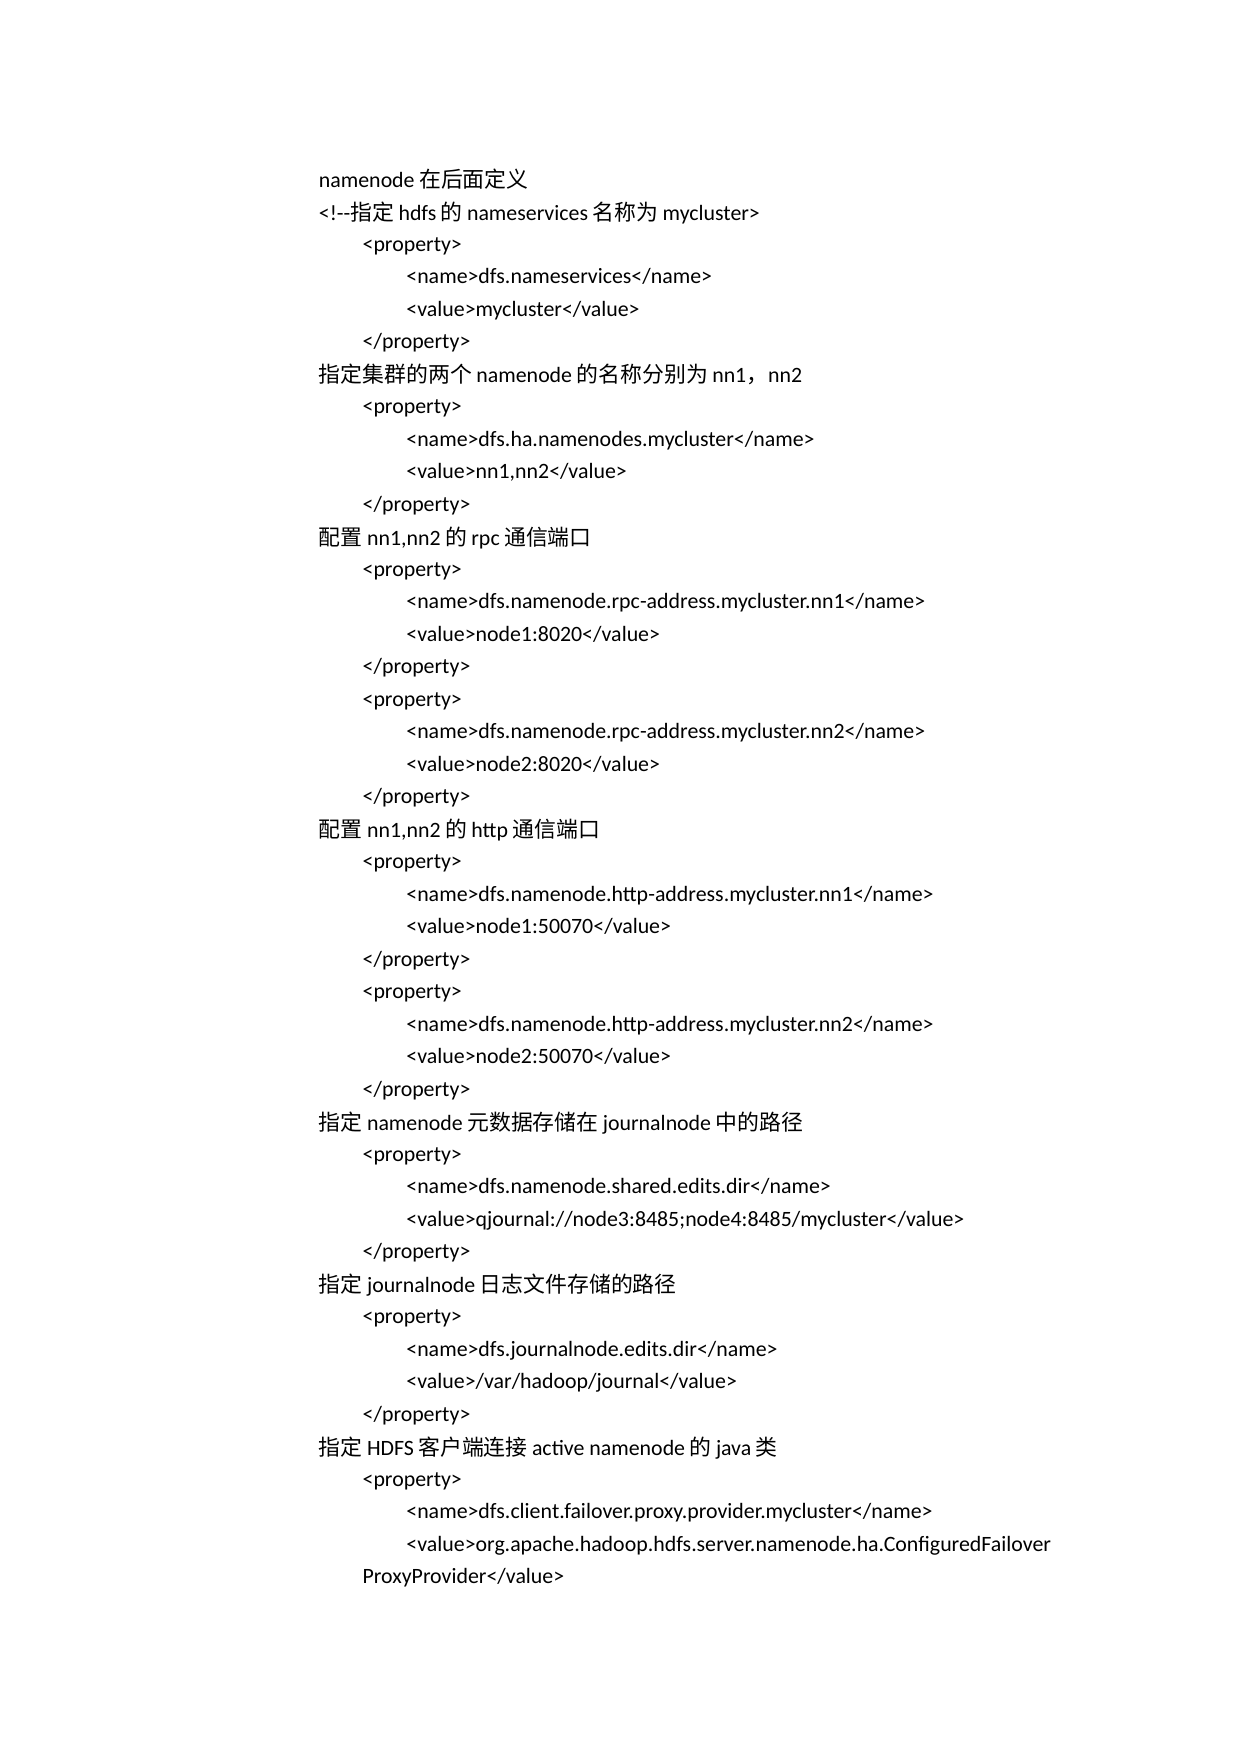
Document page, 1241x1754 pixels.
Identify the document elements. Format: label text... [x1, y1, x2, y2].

list </property> [319, 942, 1053, 974]
list 指定namenode元数据存储在journalnode中的路径 [275, 1104, 1053, 1137]
list 指定HDFS客户端连接active namenode的java类 [275, 1429, 1053, 1462]
list <value>node1:50070</value> [362, 909, 1053, 942]
list 配置nn1,nn2的http通信端口 [275, 812, 1053, 844]
list <value>nn1,nn2</value> [362, 454, 1053, 487]
list <name>dfs.namenode.rpc-address.mycluster.nn2</name> [362, 714, 1053, 747]
list <name>dfs.namenode.rpc-address.mycluster.nn1</name> [362, 584, 1053, 617]
list 指定journalnode日志文件存储的路径 [275, 1267, 1053, 1299]
list <name>dfs.journalnode.edits.dir</name> [362, 1332, 1053, 1364]
list <name>dfs.namenode.shared.edits.dir</name> [362, 1169, 1053, 1202]
list <property> [319, 389, 1053, 422]
list namenode在后面定义 [275, 162, 1053, 194]
list <name>dfs.client.failover.proxy.provider.mycluster</name> [362, 1494, 1053, 1527]
list <value>node1:8020</value> [362, 617, 1053, 649]
list <value>/var/hadoop/journal</value> [362, 1364, 1053, 1397]
list </property> [319, 1234, 1053, 1267]
list <property> [319, 1299, 1053, 1332]
list </property> [319, 649, 1053, 682]
list <property> [319, 844, 1053, 877]
list <name>dfs.namenode.http-address.mycluster.nn1</name> [362, 877, 1053, 909]
list 指定集群的两个namenode的名称分别为nn1，nn2 [275, 357, 1053, 389]
list <name>dfs.nameservices</name> [362, 259, 1053, 292]
list <property> [319, 552, 1053, 584]
list </property> [319, 324, 1053, 357]
list <value>node2:50070</value> [362, 1039, 1053, 1072]
list <property> [319, 1137, 1053, 1169]
list </property> [319, 1397, 1053, 1429]
list <property> [319, 682, 1053, 714]
list <property> [319, 227, 1053, 259]
list </property> [319, 1072, 1053, 1104]
list <value>node2:8020</value> [362, 747, 1053, 779]
list <value>mycluster</value> [362, 292, 1053, 324]
list </property> [319, 487, 1053, 519]
list <!--指定hdfs的nameservices名称为mycluster> [275, 194, 1053, 227]
list <name>dfs.ha.namenodes.mycluster</name> [362, 422, 1053, 454]
list <value>qjournal://node3:8485;node4:8485/mycluster</value> [362, 1202, 1053, 1234]
list </property> [319, 779, 1053, 812]
list <property> [319, 974, 1053, 1007]
list <name>dfs.namenode.http-address.mycluster.nn2</name> [362, 1007, 1053, 1039]
list 配置nn1,nn2的rpc通信端口 [275, 519, 1053, 552]
list <property> [319, 1462, 1053, 1494]
list <value>org.apache.hadoop.hdfs.server.namenode.ha.ConfiguredFailoverProxyProvider</value> [362, 1527, 1053, 1592]
